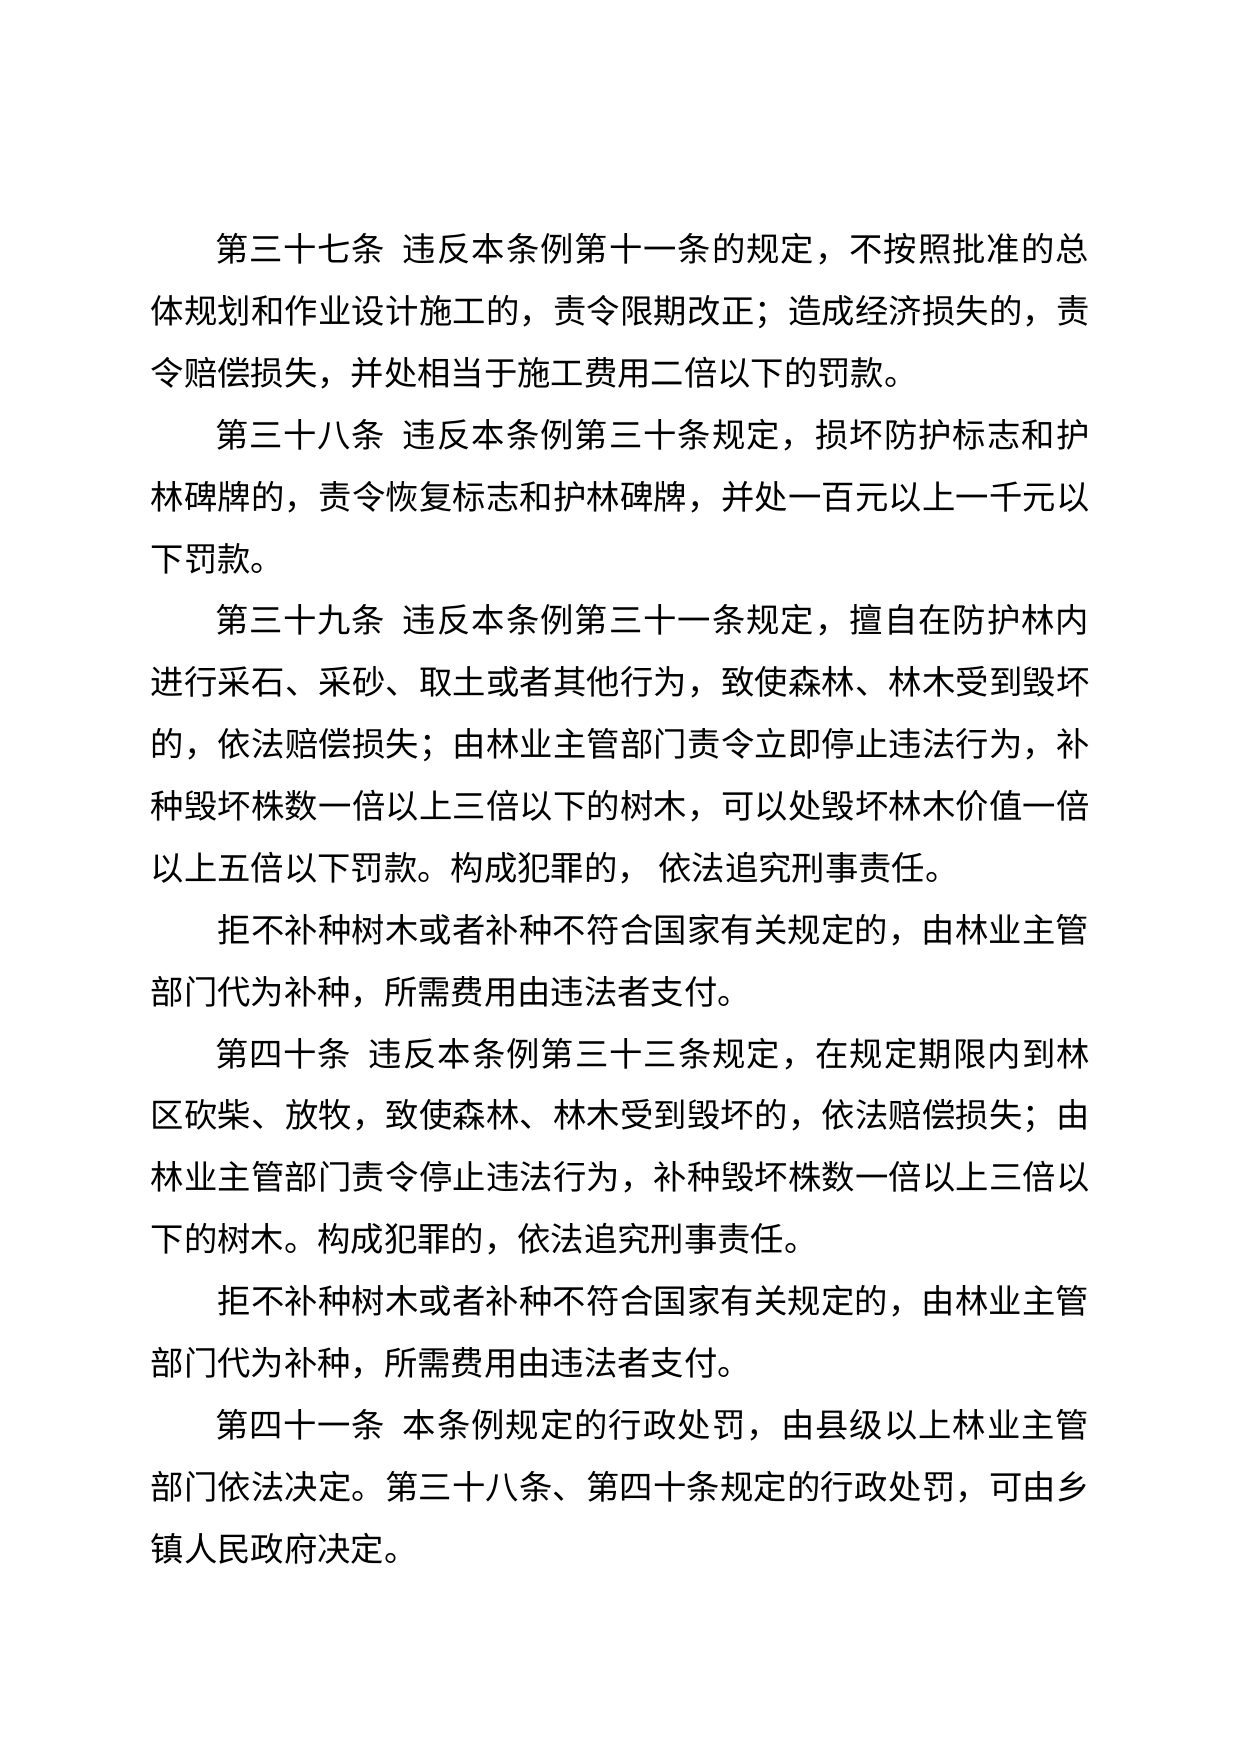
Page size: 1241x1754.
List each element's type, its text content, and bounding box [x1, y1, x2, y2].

text 第三十九条 违反本条例第三十一条规定，擅自在防护林内进行采石、采砂、取土或者其他行为，致使森林、林木受到毁坏的，依法赔偿损失；由林业主管部门责令立即停止违法行为，补种毁坏株数一倍以上三倍以下的树木，可以处毁坏林木价值一倍以上五倍以下罚款。构成犯罪的， 依法追究刑事责任。 [151, 583, 1089, 893]
text 第四十一条 本条例规定的行政处罚，由县级以上林业主管部门依法决定。第三十八条、第四十条规定的行政处罚，可由乡镇人民政府决定。 [151, 1388, 1089, 1573]
text 第三十七条 违反本条例第十一条的规定，不按照批准的总体规划和作业设计施工的，责令限期改正；造成经济损失的，责令赔偿损失，并处相当于施工费用二倍以下的罚款。 [151, 212, 1089, 398]
text 第三十八条 违反本条例第三十条规定，损坏防护标志和护林碑牌的，责令恢复标志和护林碑牌，并处一百元以上一千元以下罚款。 [151, 398, 1089, 583]
text 拒不补种树木或者补种不符合国家有关规定的，由林业主管部门代为补种，所需费用由违法者支付。 [151, 1264, 1089, 1388]
text 拒不补种树木或者补种不符合国家有关规定的，由林业主管部门代为补种，所需费用由违法者支付。 [151, 893, 1089, 1017]
text 第四十条 违反本条例第三十三条规定，在规定期限内到林区砍柴、放牧，致使森林、林木受到毁坏的，依法赔偿损失；由林业主管部门责令停止违法行为，补种毁坏株数一倍以上三倍以下的树木。构成犯罪的，依法追究刑事责任。 [151, 1017, 1089, 1264]
